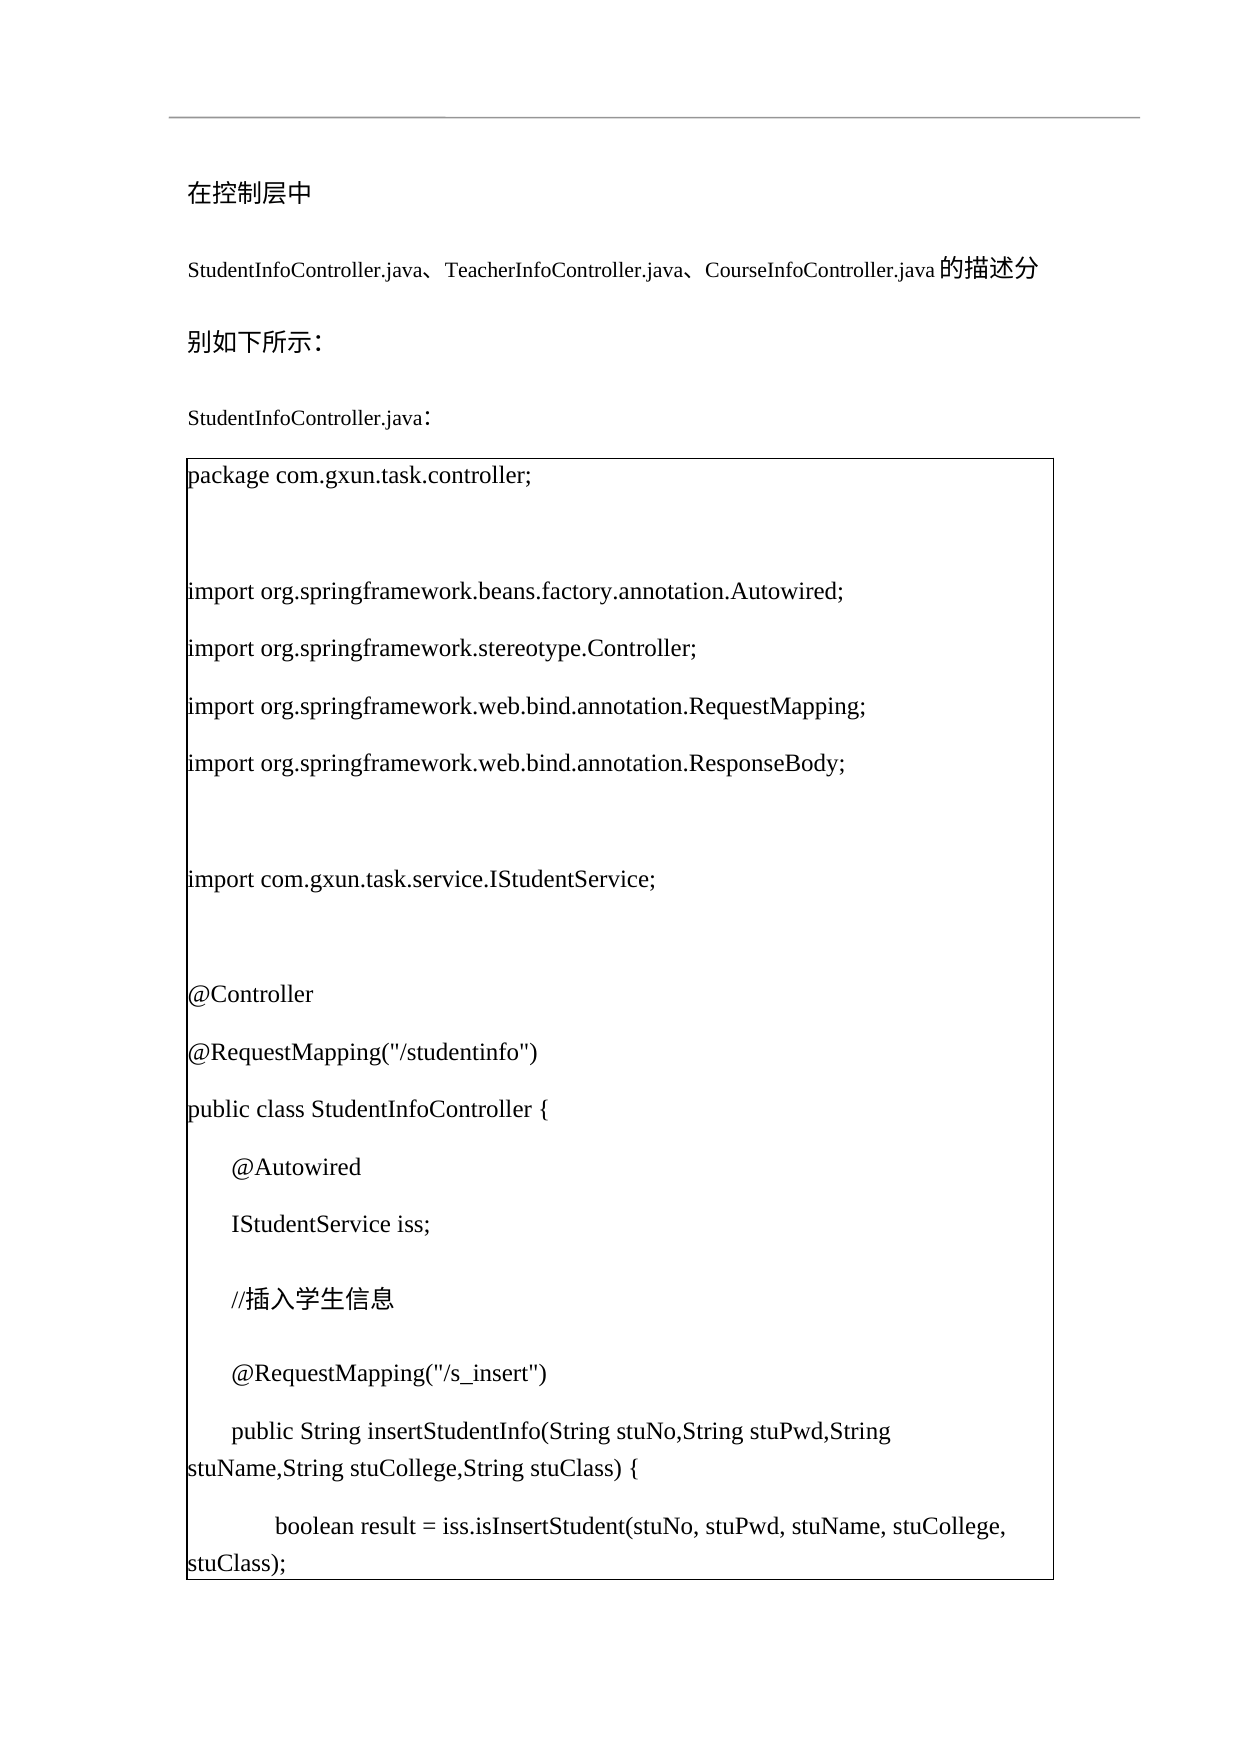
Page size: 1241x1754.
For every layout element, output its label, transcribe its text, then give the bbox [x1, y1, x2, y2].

text public class StudentInfoController { [188, 1091, 1053, 1125]
text @RequestMapping("/s_insert") [188, 1355, 1053, 1389]
text @Autowired [188, 1149, 1053, 1182]
text import org.springframework.beans.factory.annotation.Autowired; [188, 573, 1053, 606]
text public String insertStudentInfo(String stuNo,String stuPwd,String stuName,String stuCollege,String stuClass) { [188, 1413, 1053, 1484]
text 在控制层中StudentInfoController.java、TeacherInfoController.java、CourseInfoController.java的描述分别如下所示： [187, 159, 1053, 373]
text import org.springframework.web.bind.annotation.RequestMapping; [188, 688, 1053, 722]
text @RequestMapping("/studentinfo") [188, 1034, 1053, 1067]
text package com.gxun.task.controller; [188, 459, 1053, 491]
text import com.gxun.task.service.IStudentService; [188, 861, 1053, 894]
text import org.springframework.web.bind.annotation.ResponseBody; [188, 746, 1053, 779]
text @Controller [188, 976, 1053, 1009]
text //插入学生信息 [188, 1264, 1053, 1330]
text IStudentService iss; [188, 1206, 1053, 1240]
text StudentInfoController.java： [187, 399, 1053, 432]
text boolean result = iss.isInsertStudent(stuNo, stuPwd, stuName, stuCollege, stuClass); [188, 1508, 1053, 1579]
text import org.springframework.stereotype.Controller; [188, 630, 1053, 664]
